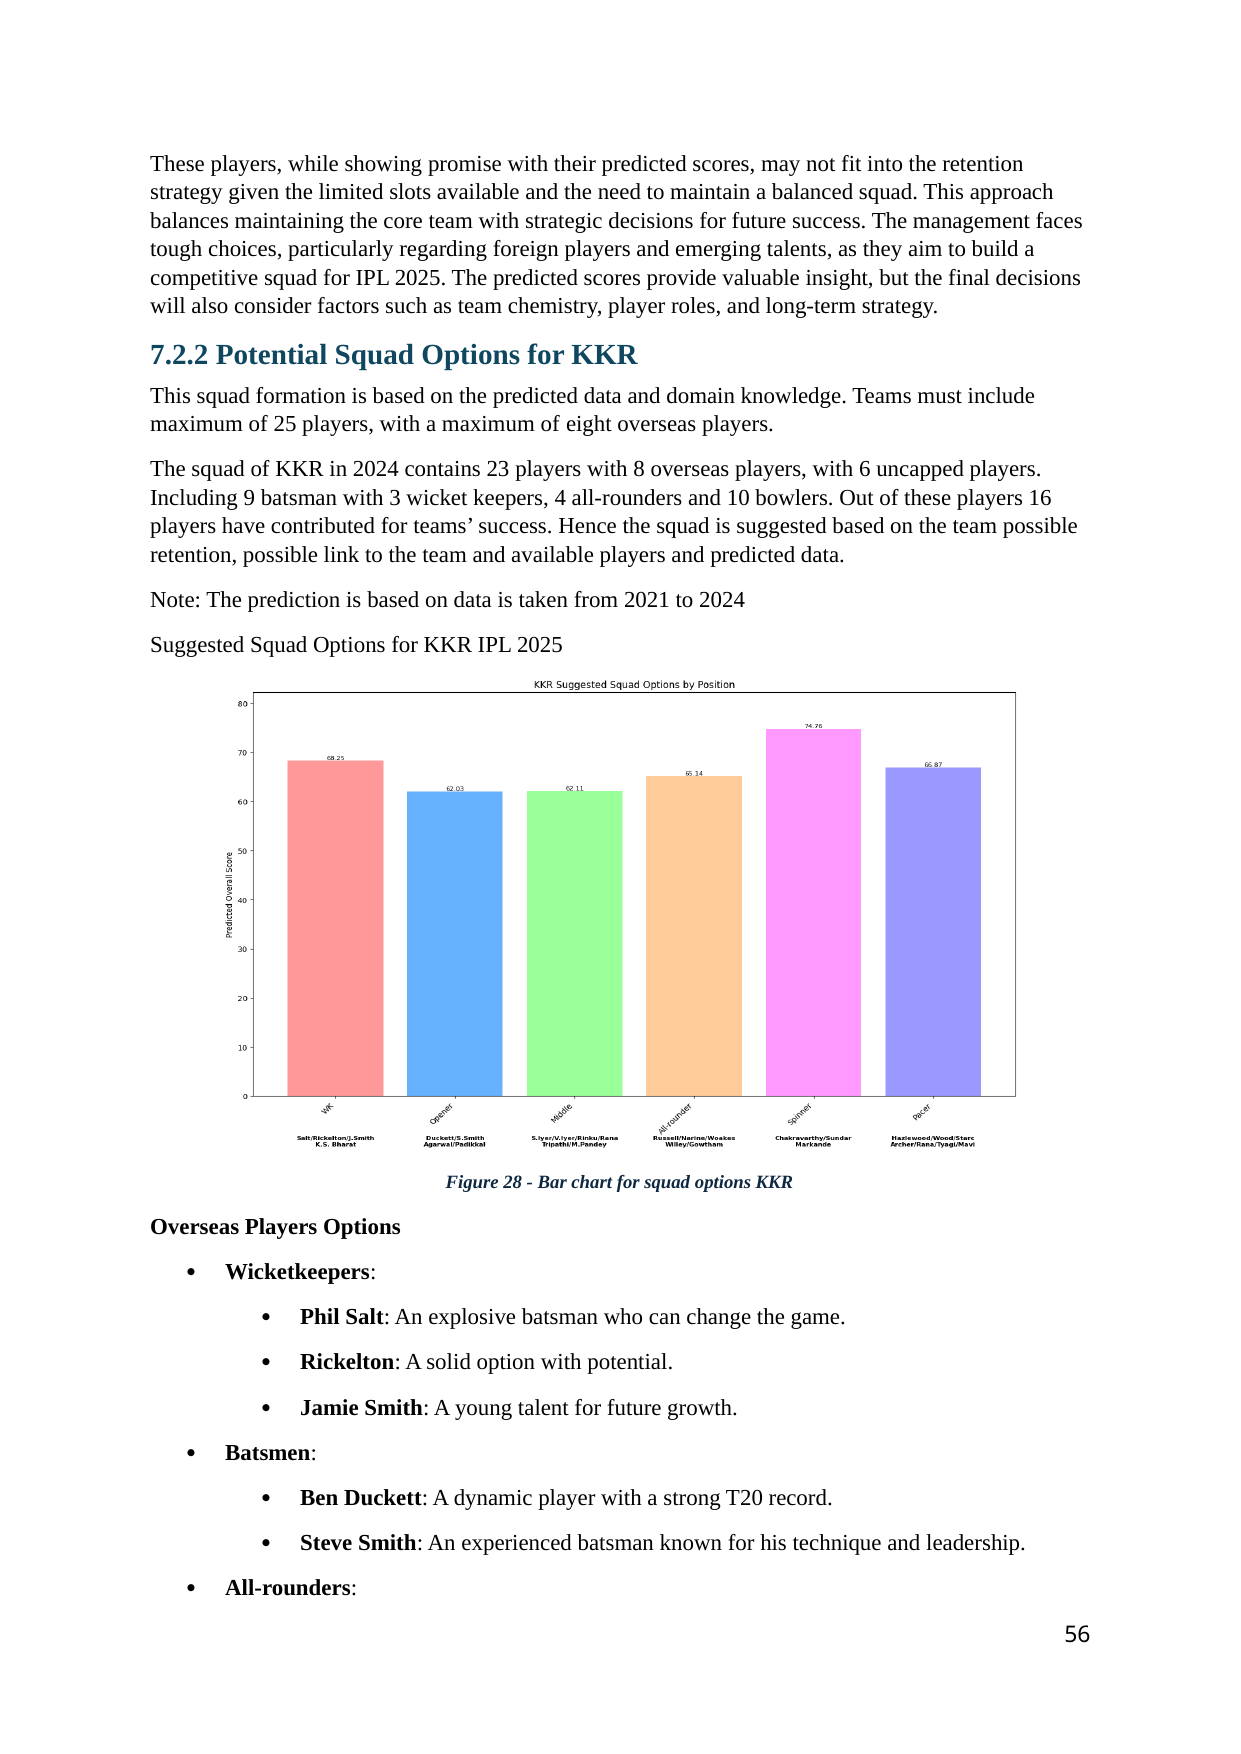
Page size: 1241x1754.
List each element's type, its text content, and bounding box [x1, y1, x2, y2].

list Steve Smith: An experienced batsman known for his technique and leadership. [262, 1529, 1090, 1555]
text Note: The prediction is based on data is taken from 2021 to 2024 [150, 586, 1090, 612]
text The squad of KKR in 2024 contains 23 players with 8 overseas players, with 6 uncapped players. Including 9 batsman with 3 wicket keepers, 4 all-rounders and 10 bowlers. Out of these players 16 players have contributed for teams’ success. Hence the squad is suggested based on the team possible retention, possible link to the team and available players and predicted data. [150, 455, 1090, 567]
list All-rounders: [187, 1574, 1090, 1600]
list Wicketkeepers: [187, 1258, 1090, 1284]
list Rickelton: A solid option with potential. [262, 1348, 1090, 1375]
text This squad formation is based on the predicted data and domain knowledge. Teams must include maximum of 25 players, with a maximum of eight overseas players. [150, 382, 1090, 437]
list Jamie Smith: A young talent for future growth. [262, 1393, 1090, 1420]
subtitle 7.2.2 Potential Squad Options for KKR [150, 337, 1090, 371]
text Figure 28 - Bar chart for squad options KKR [150, 1171, 1090, 1192]
text These players, while showing promise with their predicted scores, may not fit into the retention strategy given the limited slots available and the need to maintain a balanced squad. This approach balances maintaining the core team with strategic decisions for future success. The management faces tough choices, particularly regarding foreign players and emerging talents, as they aim to build a competitive squad for IPL 2025. The predicted scores provide valuable insight, but the final decisions will also consider factors such as team chemistry, player roles, and long-term strategy. [150, 150, 1090, 318]
list Ben Duckett: A dynamic player with a strong T20 record. [262, 1484, 1090, 1510]
list Batsmen: [187, 1439, 1090, 1465]
list Phil Salt: An explosive batsman who can change the game. [262, 1303, 1090, 1330]
picture [220, 676, 1020, 1152]
text Overseas Players Options [150, 1213, 1090, 1239]
text Suggested Squad Options for KKR IPL 2025 [150, 631, 1090, 657]
